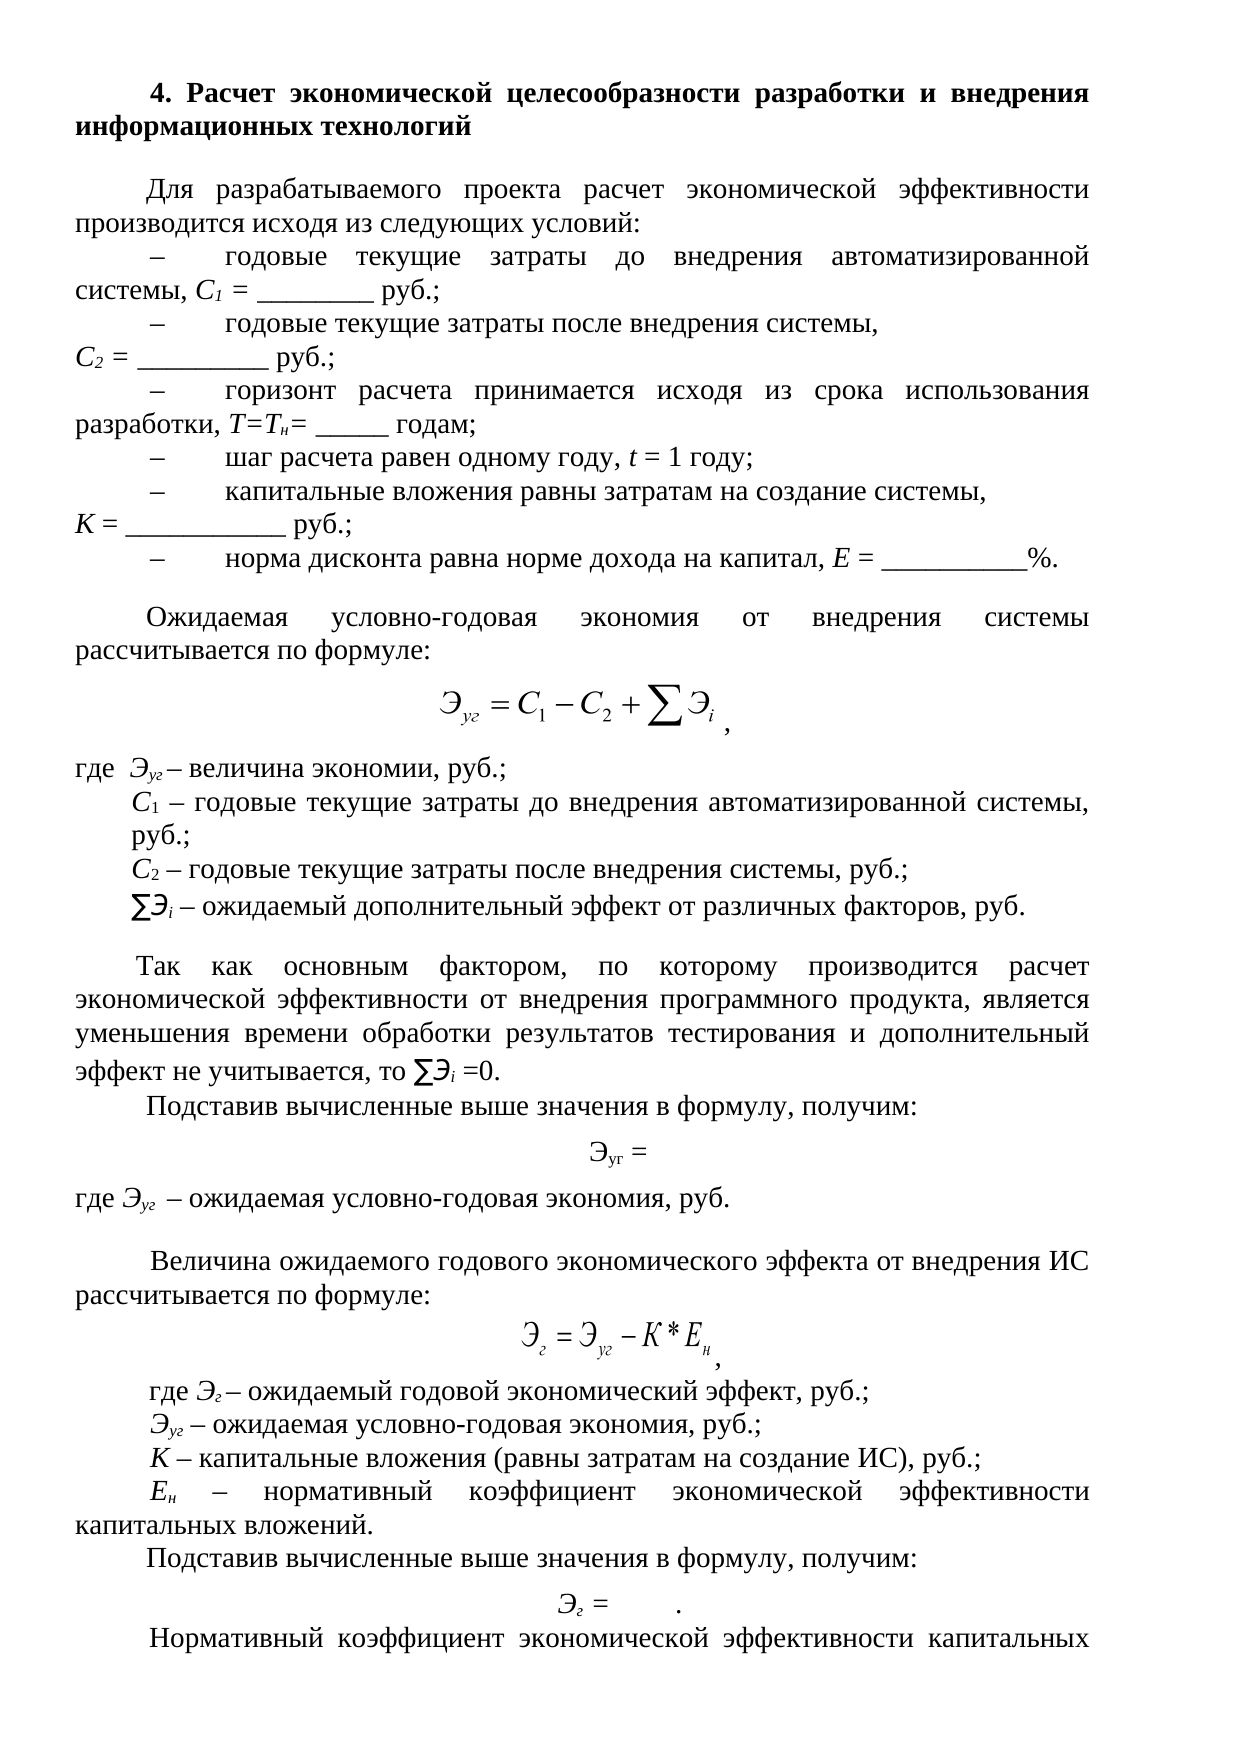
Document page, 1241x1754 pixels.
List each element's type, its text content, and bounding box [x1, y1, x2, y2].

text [75, 1620, 1090, 1654]
text Эг = . [75, 1587, 1090, 1620]
text где Эг – ожидаемый годовой экономический эффект, руб.; [75, 1373, 1090, 1406]
text С1 – годовые текущие затраты до внедрения автоматизированной системы, руб.; [131, 784, 1090, 851]
text Величина ожидаемого годового экономического эффекта от внедрения ИС рассчитывается по формуле: [75, 1243, 1090, 1310]
list капитальные вложения равны затратам на создание системы, [75, 473, 1090, 507]
text ∑Эi – ожидаемый дополнительный эффект от различных факторов, руб. [131, 884, 1090, 924]
picture [517, 1310, 715, 1367]
text Ен – нормативный коэффициент экономической эффективности капитальных вложений. [75, 1473, 1090, 1541]
text Подставив вычисленные выше значения в формулу, получим: [75, 1088, 1090, 1122]
text С2 = _________ руб.; [75, 339, 1090, 372]
text 4. Расчет экономической целесообразности разработки и внедрения информационных технологий [75, 75, 1090, 142]
text Так как основным фактором, по которому производится расчет экономической эффективности от внедрения программного продукта, является уменьшения времени обработки результатов тестирования и дополнительный эффект не учитывается, то ∑Эi =0. [75, 948, 1090, 1088]
text Для разрабатываемого проекта расчет экономической эффективности производится исходя из следующих условий: [75, 171, 1090, 238]
list шаг расчета равен одному году, t = 1 году; [75, 439, 1090, 473]
text Ожидаемая условно-годовая экономия от внедрения системы рассчитывается по формуле: [75, 599, 1090, 666]
text Эуг = [75, 1134, 1090, 1168]
text С2 – годовые текущие затраты после внедрения системы, руб.; [131, 851, 1090, 884]
text Подставив вычисленные выше значения в формулу, получим: [75, 1541, 1090, 1574]
picture [434, 678, 724, 732]
list годовые текущие затраты до внедрения автоматизированной системы, С1 = ________ руб.; [75, 238, 1090, 305]
text Эуг – ожидаемая условно-годовая экономия, руб.; [75, 1406, 1090, 1440]
text , [75, 1310, 1090, 1373]
list норма дисконта равна норме дохода на капитал, Е = __________%. [75, 540, 1090, 574]
text К = ___________ руб.; [75, 507, 1090, 540]
text где Эуг – величина экономии, руб.; [75, 750, 1090, 784]
list горизонт расчета принимается исходя из срока использования разработки, Т=Тн= _____ годам; [75, 372, 1090, 439]
text К – капитальные вложения (равны затратам на создание ИС), руб.; [75, 1440, 1090, 1473]
text где Эуг – ожидаемая условно-годовая экономия, руб. [75, 1181, 1090, 1214]
list годовые текущие затраты после внедрения системы, [75, 305, 1090, 339]
